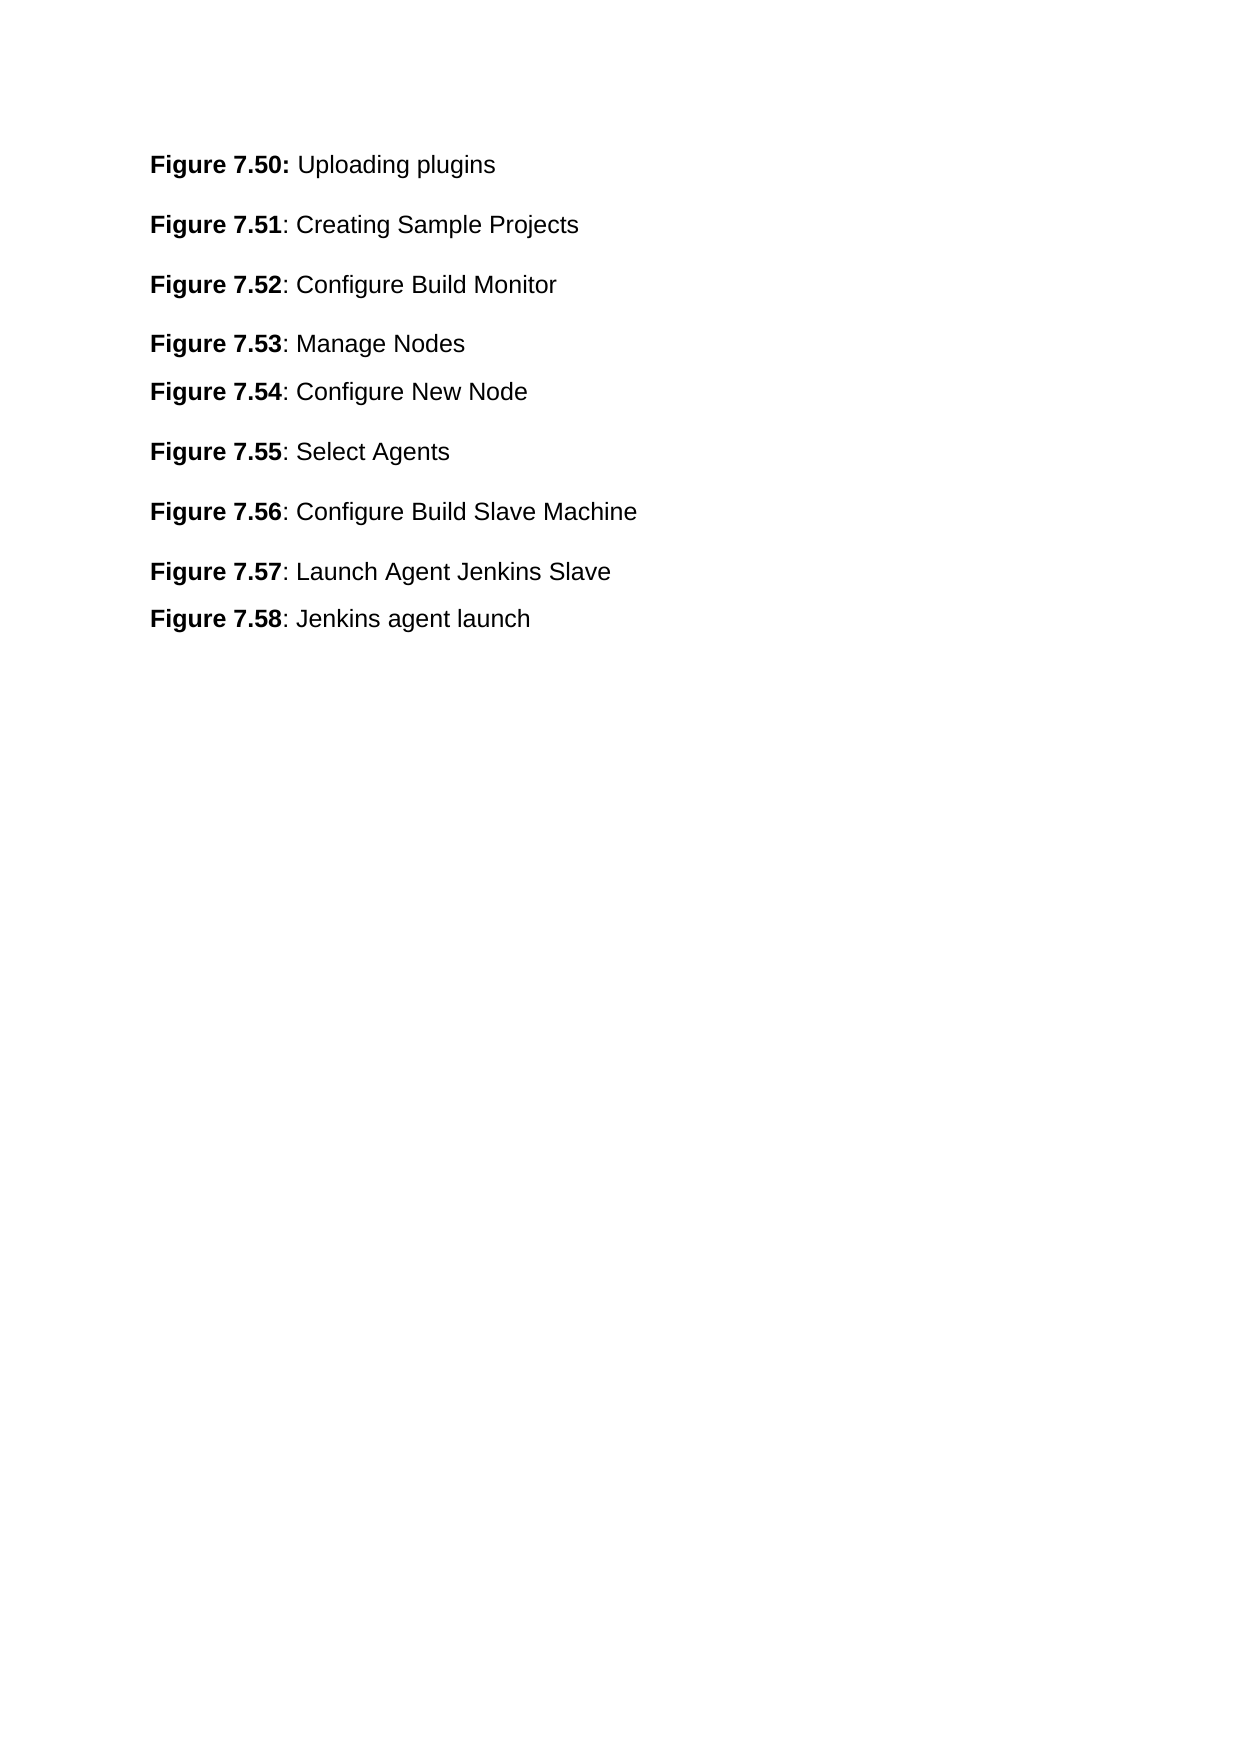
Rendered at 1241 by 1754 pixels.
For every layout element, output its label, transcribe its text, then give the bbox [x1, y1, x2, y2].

text Figure 7.56: Configure Build Slave Machine [150, 497, 1090, 525]
text Figure 7.57: Launch Agent Jenkins Slave [150, 556, 1090, 585]
text Figure 7.55: Select Agents [150, 437, 1090, 466]
text Figure 7.50: Uploading plugins [150, 150, 1090, 179]
text Figure 7.54: Configure New Node [150, 377, 1090, 406]
text Figure 7.52: Configure Build Monitor [150, 269, 1090, 298]
text Figure 7.51: Creating Sample Projects [150, 210, 1090, 238]
text Figure 7.53: Manage Nodes [150, 329, 1090, 358]
text Figure 7.58: Jenkins agent launch [150, 604, 1090, 633]
